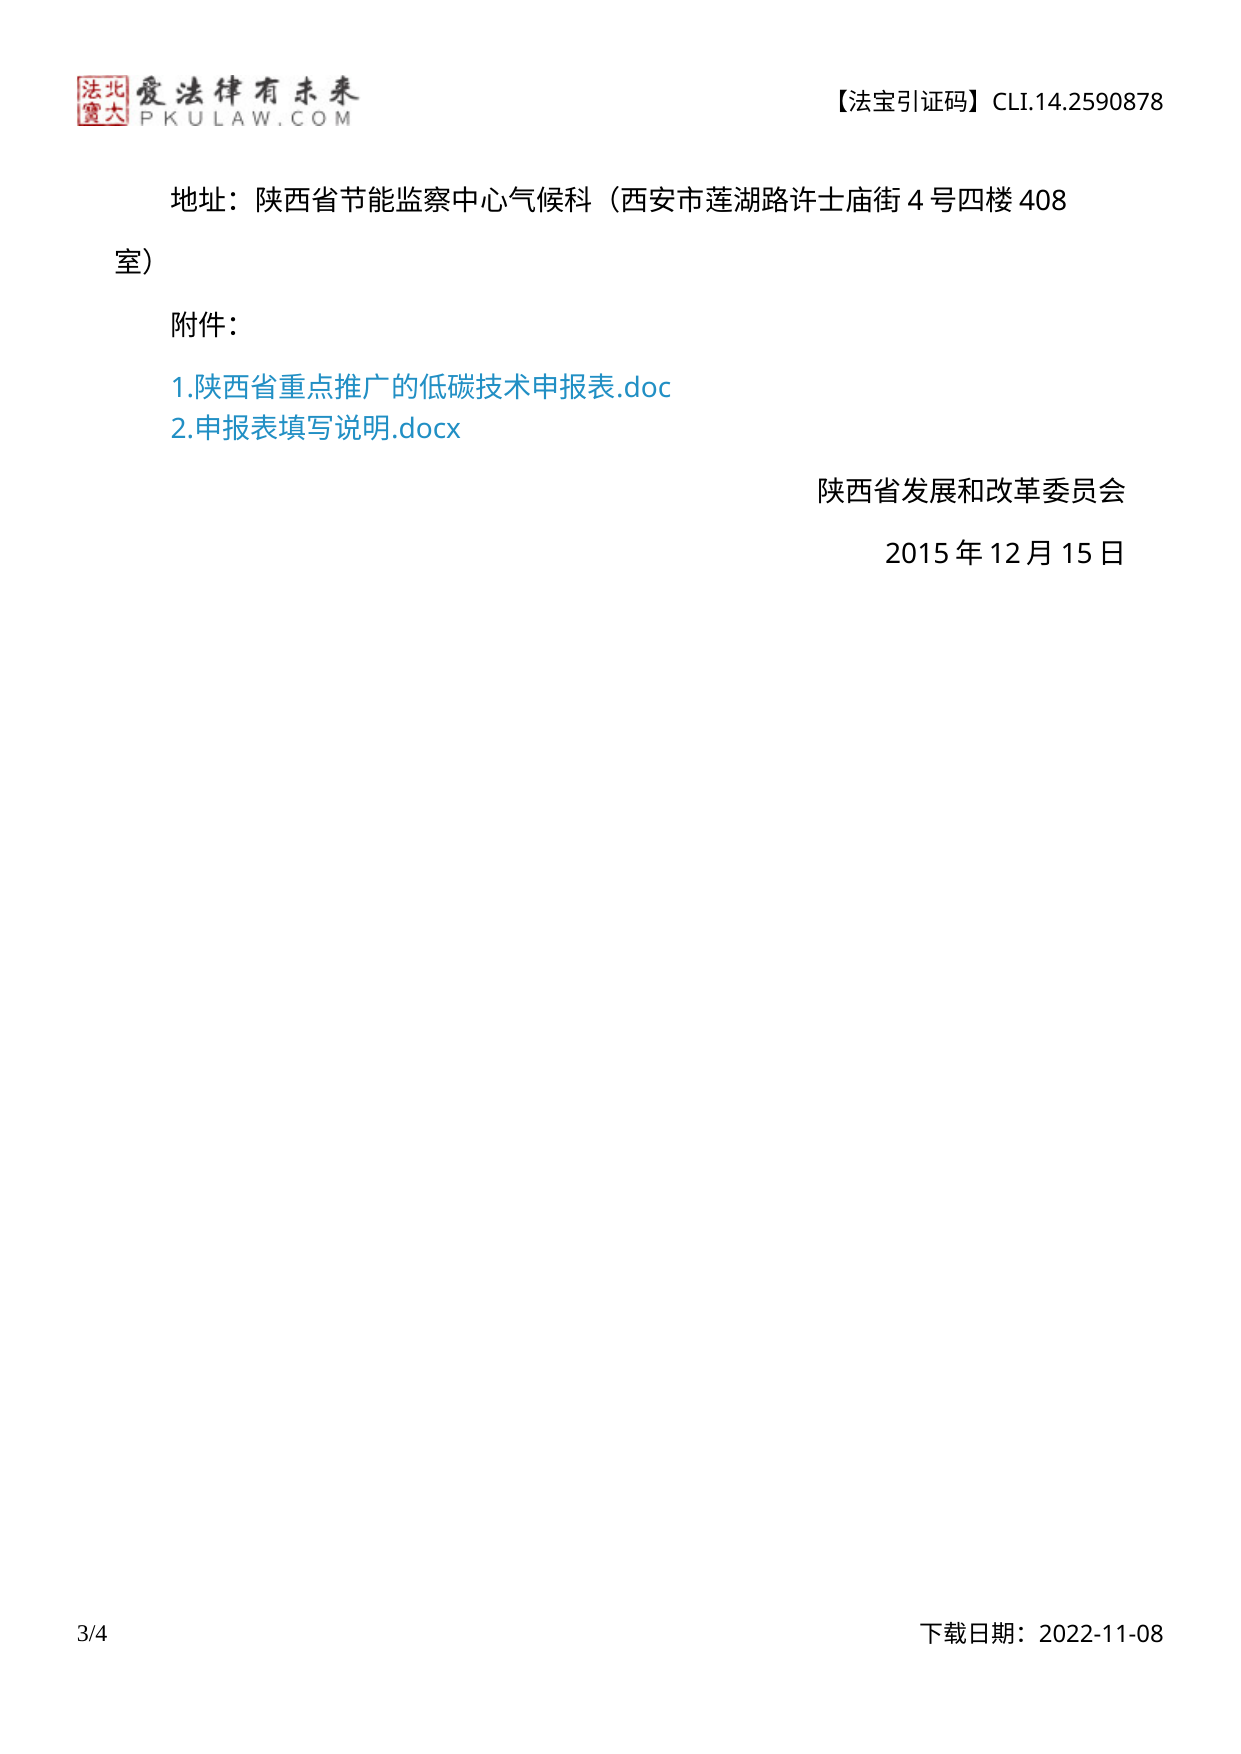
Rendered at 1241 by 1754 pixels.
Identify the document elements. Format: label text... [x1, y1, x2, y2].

text 附件： [114, 281, 1126, 343]
text 地址：陕西省节能监察中心气候科（西安市莲湖路许士庙街4号四楼408室） [114, 156, 1126, 281]
text 1.陕西省重点推广的低碳技术申报表.doc [114, 343, 1126, 406]
text 2015年12月15日 [114, 509, 1126, 572]
text 陕西省发展和改革委员会 [114, 447, 1126, 509]
picture [76, 75, 361, 126]
text 2.申报表填写说明.docx [114, 406, 1126, 447]
